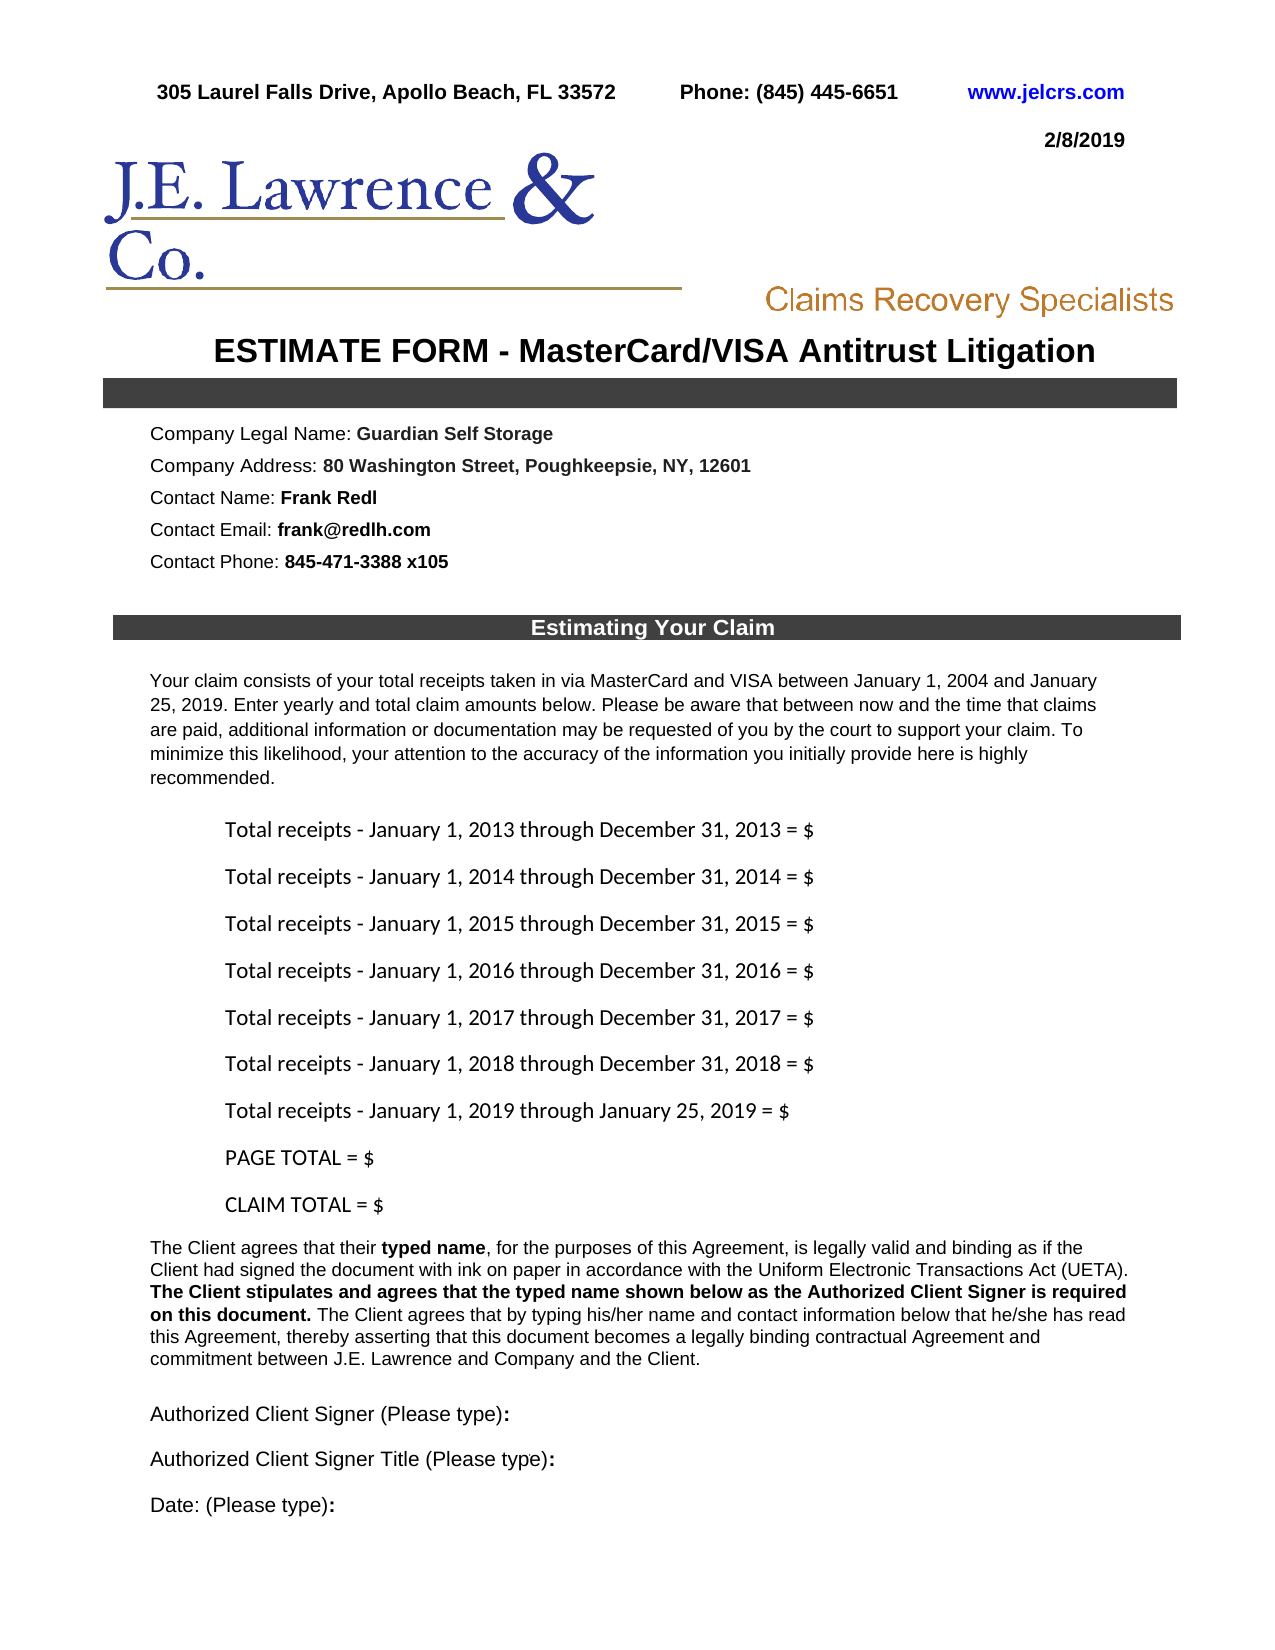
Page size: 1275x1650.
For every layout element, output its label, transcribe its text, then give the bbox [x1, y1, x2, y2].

text The Client agrees that their typed name, for the purposes of this Agreement, is legally valid and binding as if the Client had signed the document with ink on paper in accordance with the Uniform Electronic Transactions Act (UETA). The Client stipulates and agrees that the typed name shown below as the Authorized Client Signer is required on this document. The Client agrees that by typing his/her name and contact information below that he/she has read this Agreement, thereby asserting that this document becomes a legally binding contractual Agreement and commitment between J.E. Lawrence and Company and the Client. [150, 1237, 1134, 1369]
text Total receipts - January 1, 2013 through December 31, 2013 = $ [225, 815, 1125, 843]
text Contact Name: Frank Redl [150, 486, 1125, 508]
text Your claim consists of your total receipts taken in via MasterCard and VISA between January 1, 2004 and January 25, 2019. Enter yearly and total claim amounts below. Please be aware that between now and the time that claims are paid, additional information or documentation may be requested of you by the court to support your claim. To minimize this likelihood, your attention to the accuracy of the information you initially provide here is highly recommended. [149, 670, 1125, 788]
picture [1020, 286, 1039, 311]
text Total receipts - January 1, 2017 through December 31, 2017 = $ [225, 1003, 1125, 1031]
picture [823, 293, 863, 311]
picture [1042, 287, 1098, 317]
picture [985, 293, 1010, 318]
subtitle Estimating Your Claim [112, 614, 1191, 640]
text Authorized Client Signer Title (Please type): [150, 1447, 1125, 1493]
text 305 Laurel Falls Drive, Apollo Beach, FL 33572 Phone: (845) 445-6651 www.jelcrs.com 2/8/2019 [152, 56, 1125, 152]
picture [158, 248, 190, 280]
text Total receipts - January 1, 2015 through December 31, 2015 = $ [225, 909, 1125, 937]
picture [796, 293, 813, 311]
picture [1133, 287, 1173, 311]
text PAGE TOTAL = $ [225, 1143, 1125, 1171]
text Total receipts - January 1, 2016 through December 31, 2016 = $ [225, 956, 1125, 984]
text Total receipts - January 1, 2014 through December 31, 2014 = $ [225, 862, 1125, 890]
picture [766, 286, 788, 311]
text Total receipts - January 1, 2018 through December 31, 2018 = $ [225, 1049, 1125, 1077]
text CLAIM TOTAL = $ [225, 1190, 1125, 1218]
text Contact Phone: 845-471-3388 x105 [150, 551, 1125, 572]
text Total receipts - January 1, 2019 through January 25, 2019 = $ [225, 1096, 1125, 1124]
text Authorized Client Signer (Please type): [150, 1402, 1125, 1447]
text Company Address: 80 Washington Street, Poughkeepsie, NY, 12601 [150, 454, 1125, 476]
picture [1101, 293, 1117, 311]
picture [222, 161, 491, 210]
text Date: (Please type): [150, 1493, 1125, 1517]
text Contact Email: frank@redlh.com [150, 518, 1125, 540]
text ESTIMATE FORM - MasterCard/VISA Antitrust Litigation [201, 331, 1109, 370]
text Company Legal Name: Guardian Self Storage [150, 409, 1125, 444]
